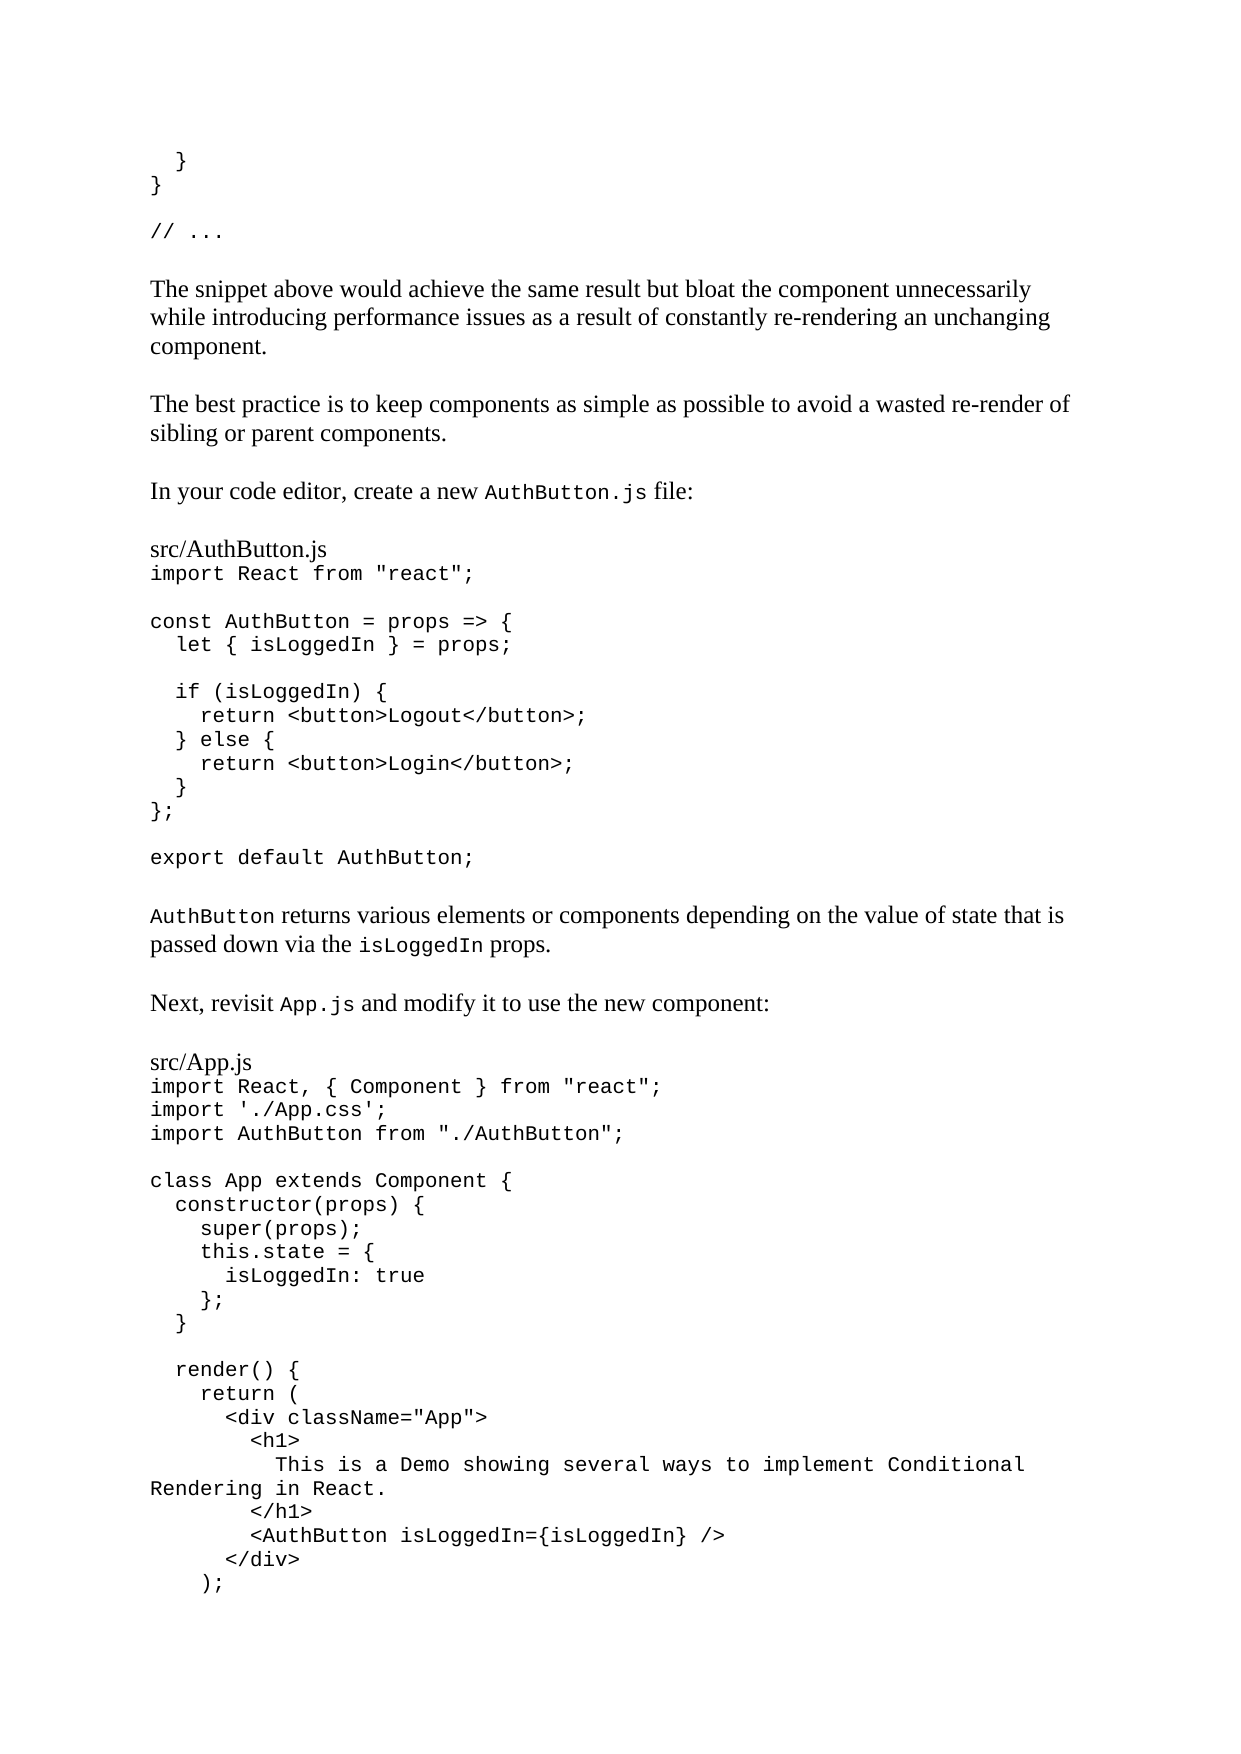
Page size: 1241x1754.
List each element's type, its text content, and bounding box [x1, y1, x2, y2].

text <div className="App"> [150, 1407, 1090, 1430]
text let { isLoggedIn } = props; [150, 634, 1090, 658]
text if (isLoggedIn) { [150, 682, 1090, 705]
text import React from "react"; [150, 563, 1090, 587]
text Next, revisit App.js and modify it to use the new component: [150, 988, 1090, 1018]
text </h1> [150, 1501, 1090, 1525]
text return <button>Login</button>; [150, 752, 1090, 776]
text } [150, 776, 1090, 800]
text }; [150, 800, 1090, 823]
text isLoggedIn: true [150, 1265, 1090, 1288]
text src/App.js [150, 1047, 1090, 1076]
text } [150, 174, 1090, 197]
text </div> [150, 1549, 1090, 1572]
text return <button>Logout</button>; [150, 705, 1090, 729]
text const AuthButton = props => { [150, 611, 1090, 634]
text <h1> [150, 1430, 1090, 1454]
text } [150, 150, 1090, 174]
text constructor(props) { [150, 1194, 1090, 1218]
text <AuthButton isLoggedIn={isLoggedIn} /> [150, 1525, 1090, 1549]
text The snippet above would achieve the same result but bloat the component unnecessarily while introducing performance issues as a result of constantly re-rendering an unchanging component. [150, 274, 1090, 360]
text src/AuthButton.js [150, 534, 1090, 563]
text ); [150, 1572, 1090, 1596]
text this.state = { [150, 1241, 1090, 1265]
text } [150, 1312, 1090, 1336]
text } else { [150, 729, 1090, 752]
text return ( [150, 1383, 1090, 1407]
text AuthButton returns various elements or components depending on the value of state that is passed down via the isLoggedIn props. [150, 900, 1090, 959]
text // ... [150, 221, 1090, 244]
text }; [150, 1288, 1090, 1312]
text super(props); [150, 1218, 1090, 1241]
text import AuthButton from "./AuthButton"; [150, 1123, 1090, 1147]
text The best practice is to keep components as simple as possible to avoid a wasted re-render of sibling or parent components. [150, 389, 1090, 447]
text export default AuthButton; [150, 847, 1090, 871]
text import React, { Component } from "react"; [150, 1076, 1090, 1099]
text In your code editor, create a new AuthButton.js file: [150, 476, 1090, 505]
text This is a Demo showing several ways to implement Conditional Rendering in React. [150, 1454, 1090, 1501]
text import './App.css'; [150, 1099, 1090, 1123]
text class App extends Component { [150, 1170, 1090, 1194]
text render() { [150, 1359, 1090, 1383]
